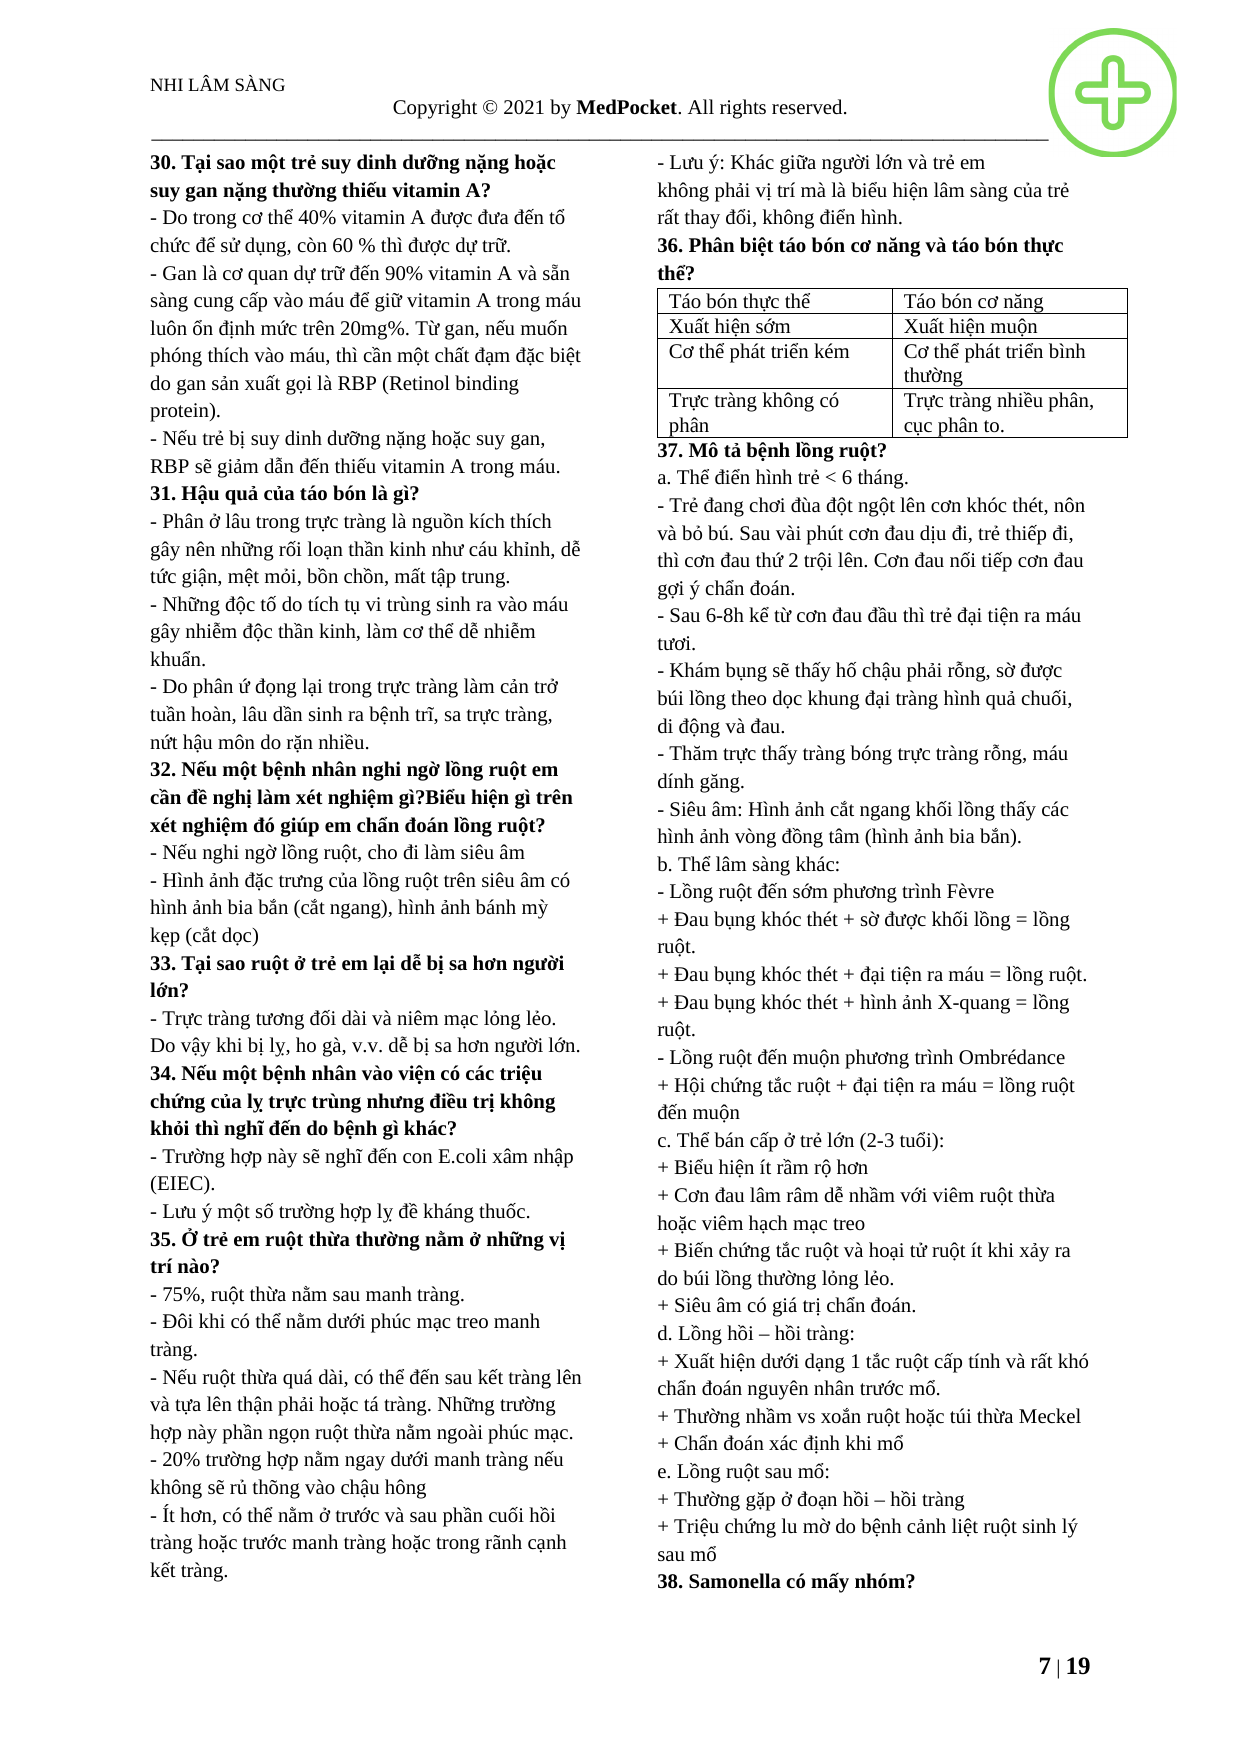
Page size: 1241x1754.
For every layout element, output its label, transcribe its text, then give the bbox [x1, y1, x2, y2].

table_cell Trực tràng nhiều phân, cục phân to. [893, 389, 1127, 437]
text - Thăm trực thấy tràng bóng trực tràng rỗng, máu dính găng. [657, 741, 1090, 793]
text 31. Hậu quả của táo bón là gì? [150, 481, 583, 505]
text - Trường hợp này sẽ nghĩ đến con E.coli xâm nhập (EIEC). [150, 1144, 583, 1195]
text + Đau bụng khóc thét + hình ảnh X-quang = lồng ruột. [657, 990, 1090, 1041]
text - Khám bụng sẽ thấy hố chậu phải rỗng, sờ được búi lồng theo dọc khung đại tràng hình quả chuối, di động và đau. [657, 658, 1090, 738]
text - Nếu trẻ bị suy dinh dưỡng nặng hoặc suy gan, RBP sẽ giảm dẫn đến thiếu vitamin A trong máu. [150, 426, 583, 478]
text + Cơn đau lâm râm dễ nhầm với viêm ruột thừa hoặc viêm hạch mạc treo [657, 1183, 1090, 1234]
table_cell Trực tràng không có phân [658, 389, 892, 437]
text + Thường gặp ở đoạn hồi – hồi tràng [657, 1487, 1090, 1511]
text - Lưu ý một số trường hợp lỵ đề kháng thuốc. [150, 1199, 583, 1223]
text + Thường nhầm vs xoắn ruột hoặc túi thừa Meckel [657, 1404, 1090, 1428]
picture [1048, 28, 1177, 157]
text 36. Phân biệt táo bón cơ năng và táo bón thực thể? [657, 233, 1090, 284]
text - Siêu âm: Hình ảnh cắt ngang khối lồng thấy các hình ảnh vòng đồng tâm (hình ảnh bia bắn). [657, 796, 1090, 848]
text - Những độc tố do tích tụ vi trùng sinh ra vào máu gây nhiễm độc thần kinh, làm cơ thể dễ nhiễm khuẩn. [150, 592, 583, 671]
table_cell Cơ thể phát triển bình thường [893, 339, 1127, 387]
text - Trực tràng tương đối dài và niêm mạc lỏng lẻo. Do vậy khi bị lỵ, ho gà, v.v. dễ bị sa hơn người lớn. [150, 1006, 583, 1057]
text 33. Tại sao ruột ở trẻ em lại dễ bị sa hơn người lớn? [150, 951, 583, 1002]
text - Hình ảnh đặc trưng của lồng ruột trên siêu âm có hình ảnh bia bắn (cắt ngang), hình ảnh bánh mỳ kẹp (cắt dọc) [150, 868, 583, 947]
table_cell Cơ thể phát triển kém [658, 339, 892, 387]
text 38. Samonella có mấy nhóm? [657, 1569, 1090, 1593]
text 32. Nếu một bệnh nhân nghi ngờ lồng ruột em cần đề nghị làm xét nghiệm gì?Biểu hiện gì trên xét nghiệm đó giúp em chẩn đoán lồng ruột? [150, 757, 583, 837]
text 35. Ở trẻ em ruột thừa thường nằm ở những vị trí nào? [150, 1227, 583, 1278]
text + Chẩn đoán xác định khi mổ [657, 1431, 1090, 1455]
text b. Thể lâm sàng khác: [657, 852, 1090, 876]
text - Lưu ý: Khác giữa người lớn và trẻ em không phải vị trí mà là biểu hiện lâm sàng của trẻ rất thay đổi, không điển hình. [657, 150, 1090, 229]
table_cell Xuất hiện muộn [893, 314, 1127, 338]
text - Gan là cơ quan dự trữ đến 90% vitamin A và sẵn sàng cung cấp vào máu để giữ vitamin A trong máu luôn ổn định mức trên 20mg%. Từ gan, nếu muốn phóng thích vào máu, thì cần một chất đạm đặc biệt do gan sản xuất gọi là RBP (Retinol binding protein). [150, 260, 583, 422]
text - Ít hơn, có thể nằm ở trước và sau phần cuối hồi tràng hoặc trước manh tràng hoặc trong rãnh cạnh kết tràng. [150, 1503, 583, 1582]
text + Biểu hiện ít rầm rộ hơn [657, 1155, 1090, 1179]
text 37. Mô tả bệnh lồng ruột? [657, 438, 1090, 462]
table_header Táo bón thực thể [658, 289, 892, 313]
text + Biến chứng tắc ruột và hoại tử ruột ít khi xảy ra do búi lồng thường lỏng lẻo. [657, 1238, 1090, 1290]
text + Đau bụng khóc thét + đại tiện ra máu = lồng ruột. [657, 962, 1090, 986]
text - Do trong cơ thể 40% vitamin A được đưa đến tổ chức để sử dụng, còn 60 % thì được dự trữ. [150, 205, 583, 257]
text 30. Tại sao một trẻ suy dinh dưỡng nặng hoặc suy gan nặng thường thiếu vitamin A? [150, 150, 583, 202]
text - Nếu ruột thừa quá dài, có thể đến sau kết tràng lên và tựa lên thận phải hoặc tá tràng. Những trường hợp này phần ngọn ruột thừa nằm ngoài phúc mạc. [150, 1364, 583, 1444]
text - Sau 6-8h kể từ cơn đau đầu thì trẻ đại tiện ra máu tươi. [657, 603, 1090, 655]
text + Đau bụng khóc thét + sờ được khối lồng = lồng ruột. [657, 907, 1090, 958]
text - Lồng ruột đến muộn phương trình Ombrédance [657, 1045, 1090, 1069]
text + Triệu chứng lu mờ do bệnh cảnh liệt ruột sinh lý sau mổ [657, 1514, 1090, 1566]
text - Do phân ứ đọng lại trong trực tràng làm cản trở tuần hoàn, lâu dần sinh ra bệnh trĩ, sa trực tràng, nứt hậu môn do rặn nhiều. [150, 674, 583, 754]
text c. Thể bán cấp ở trẻ lớn (2-3 tuổi): [657, 1128, 1090, 1152]
text + Hội chứng tắc ruột + đại tiện ra máu = lồng ruột đến muộn [657, 1072, 1090, 1124]
text - Phân ở lâu trong trực tràng là nguồn kích thích gây nên những rối loạn thần kinh như cáu khỉnh, dễ tức giận, mệt mỏi, bồn chồn, mất tập trung. [150, 509, 583, 588]
table_header Táo bón cơ năng [893, 289, 1127, 313]
text - Lồng ruột đến sớm phương trình Fèvre [657, 879, 1090, 903]
text - Trẻ đang chơi đùa đột ngột lên cơn khóc thét, nôn và bỏ bú. Sau vài phút cơn đau dịu đi, trẻ thiếp đi, thì cơn đau thứ 2 trội lên. Cơn đau nối tiếp cơn đau gợi ý chẩn đoán. [657, 493, 1090, 600]
text e. Lồng ruột sau mổ: [657, 1459, 1090, 1483]
text a. Thể điển hình trẻ < 6 tháng. [657, 465, 1090, 489]
text - Đôi khi có thể nằm dưới phúc mạc treo manh tràng. [150, 1309, 583, 1361]
table_cell Xuất hiện sớm [658, 314, 892, 338]
text - 75%, ruột thừa nằm sau manh tràng. [150, 1282, 583, 1306]
text + Siêu âm có giá trị chẩn đoán. [657, 1293, 1090, 1317]
text + Xuất hiện dưới dạng 1 tắc ruột cấp tính và rất khó chẩn đoán nguyên nhân trước mổ. [657, 1348, 1090, 1400]
text - Nếu nghi ngờ lồng ruột, cho đi làm siêu âm [150, 840, 583, 864]
text 34. Nếu một bệnh nhân vào viện có các triệu chứng của lỵ trực trùng nhưng điều trị không khỏi thì nghĩ đến do bệnh gì khác? [150, 1061, 583, 1140]
text - 20% trường hợp nằm ngay dưới manh tràng nếu không sẽ rủ thõng vào chậu hông [150, 1447, 583, 1499]
text d. Lồng hồi – hồi tràng: [657, 1321, 1090, 1345]
